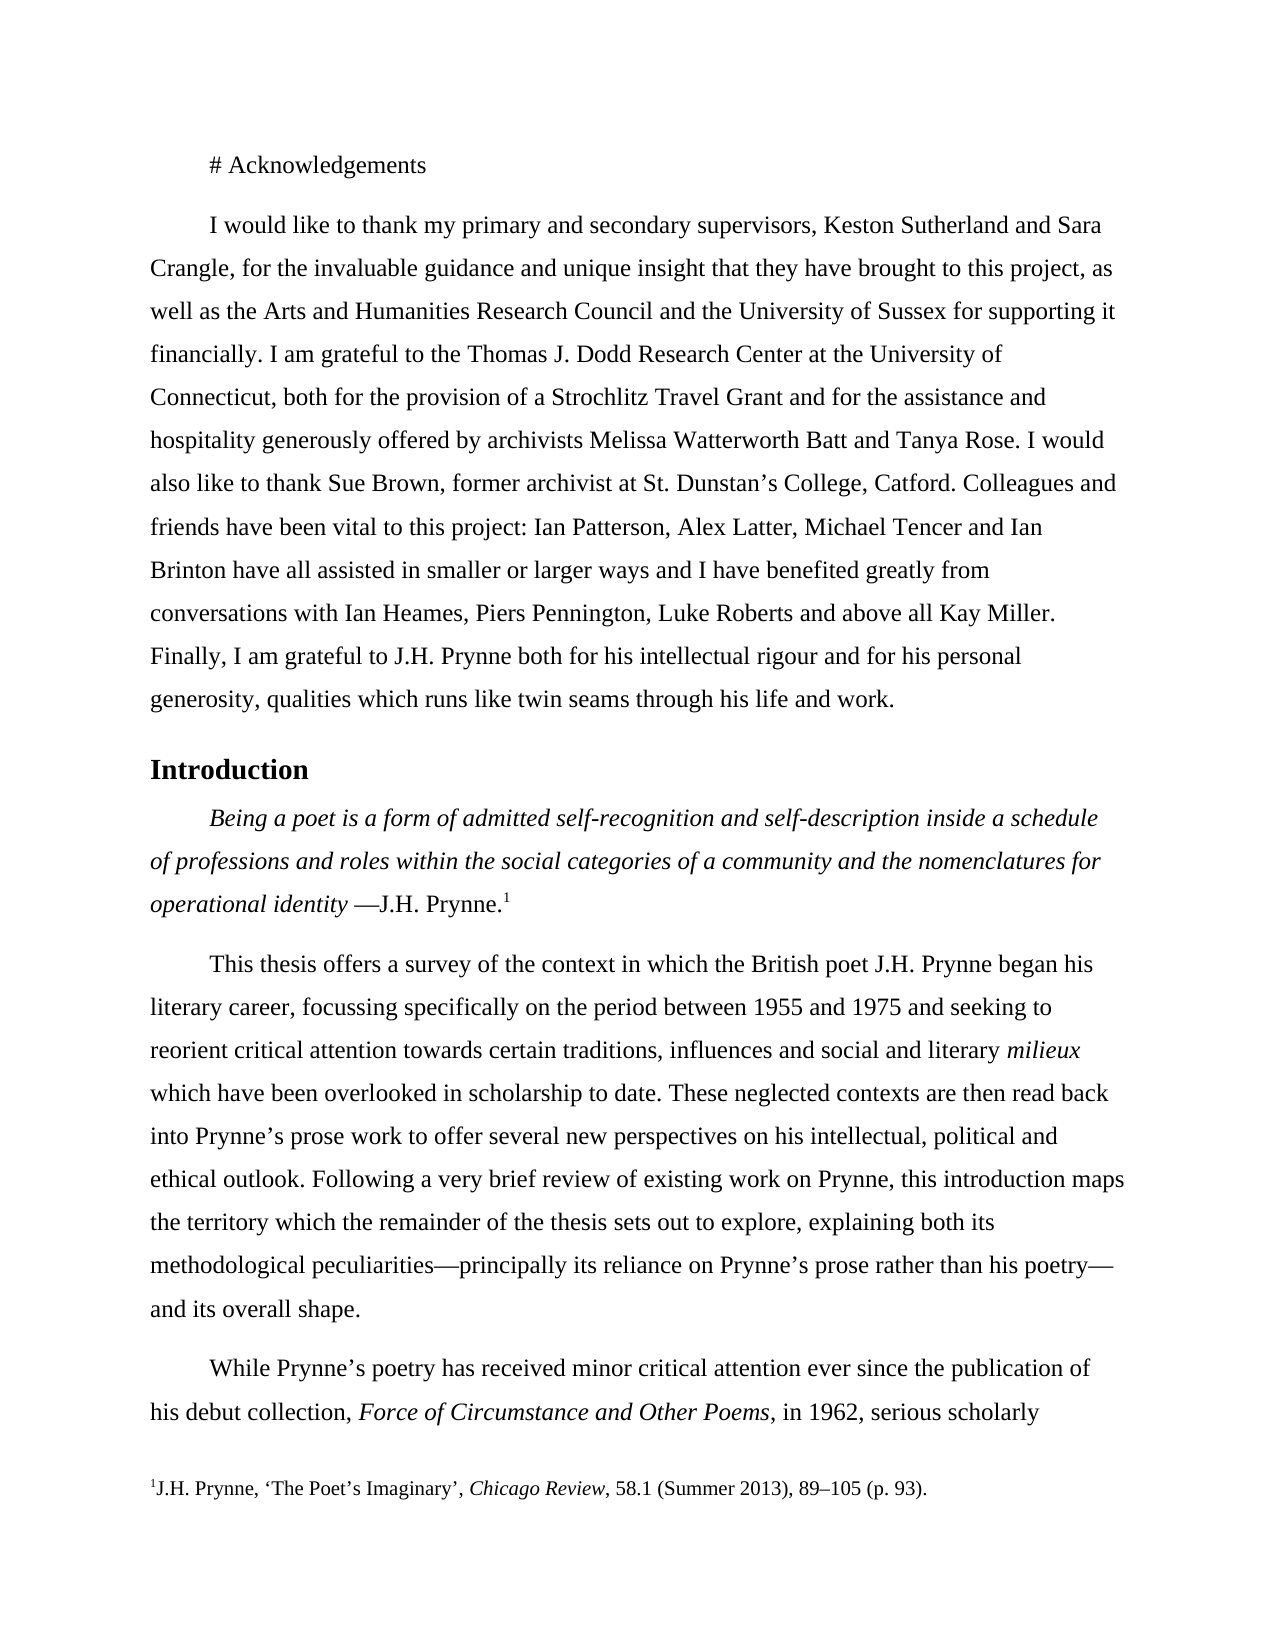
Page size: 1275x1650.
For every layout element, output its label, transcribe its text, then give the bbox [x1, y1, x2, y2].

subtitle Introduction [150, 752, 1125, 786]
text I would like to thank my primary and secondary supervisors, Keston Sutherland and Sara Crangle, for the invaluable guidance and unique insight that they have brought to this project, as well as the Arts and Humanities Research Council and the University of Sussex for supporting it financially. I am grateful to the Thomas J. Dodd Research Center at the University of Connecticut, both for the provision of a Strochlitz Travel Grant and for the assistance and hospitality generously offered by archivists Melissa Watterworth Batt and Tanya Rose. I would also like to thank Sue Brown, former archivist at St. Dunstan’s College, Catford. Colleagues and friends have been vital to this project: Ian Patterson, Alex Latter, Michael Tencer and Ian Brinton have all assisted in smaller or larger ways and I have benefited greatly from conversations with Ian Heames, Piers Pennington, Luke Roberts and above all Kay Miller. Finally, I am grateful to J.H. Prynne both for his intellectual rigour and for his personal generosity, qualities which runs like twin seams through his life and work. [150, 210, 1125, 713]
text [150, 1353, 1125, 1425]
text This thesis offers a survey of the context in which the British poet J.H. Prynne began his literary career, focussing specifically on the period between 1955 and 1975 and seeking to reorient critical attention towards certain traditions, influences and social and literary milieux which have been overlooked in scholarship to date. These neglected contexts are then read back into Prynne’s prose work to offer several new perspectives on his intellectual, political and ethical outlook. Following a very brief review of existing work on Prynne, this introduction maps the territory which the remainder of the thesis sets out to explore, explaining both its methodological peculiarities—principally its reliance on Prynne’s prose rather than his poetry—and its overall shape. [150, 949, 1125, 1322]
text # Acknowledgements [150, 150, 1125, 179]
